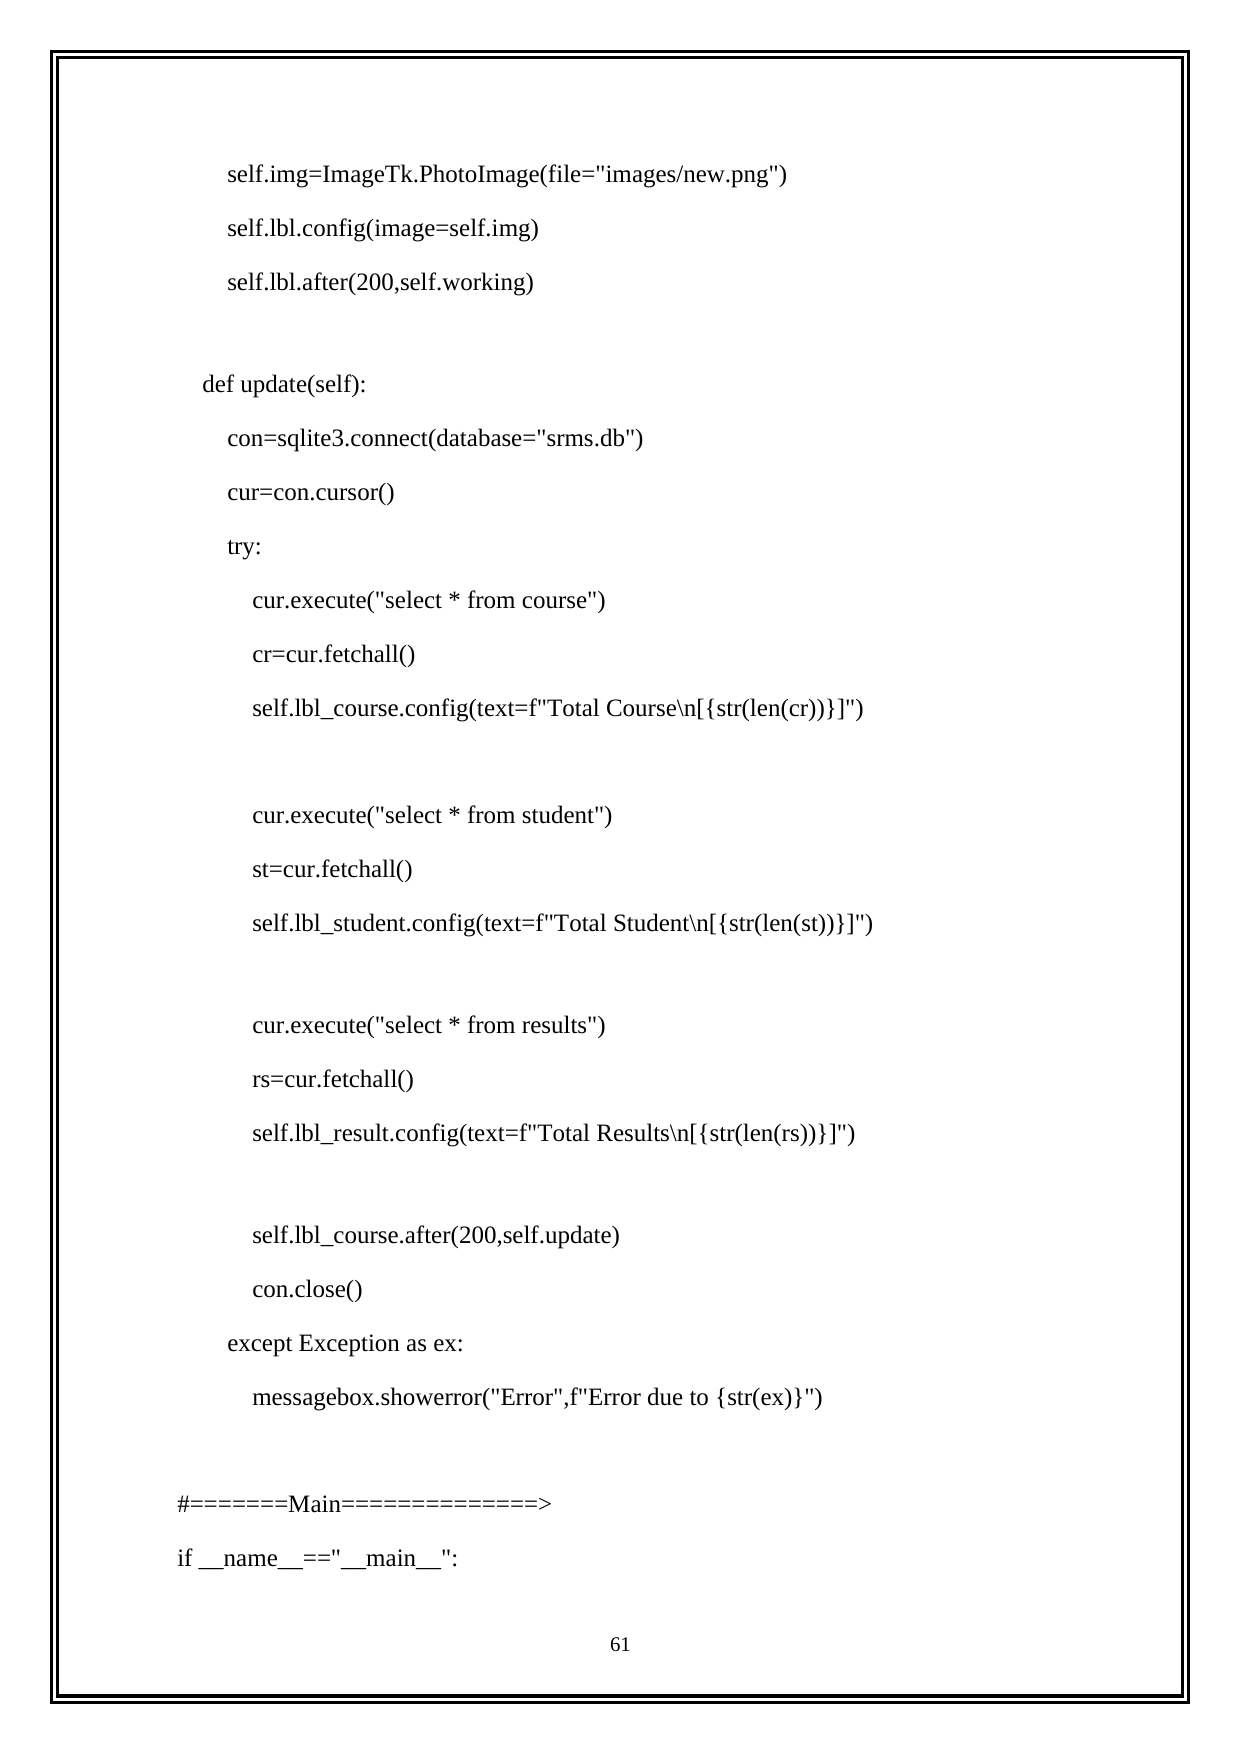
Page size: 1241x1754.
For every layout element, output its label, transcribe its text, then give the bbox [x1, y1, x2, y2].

text st=cur.fetchall() [177, 854, 1063, 883]
text self.lbl.config(image=self.img) [177, 213, 1063, 242]
text cur=con.cursor() [177, 477, 1063, 506]
text con.close() [177, 1274, 1063, 1303]
text try: [177, 531, 1063, 560]
text cur.execute("select * from results") [177, 1010, 1063, 1039]
text cur.execute("select * from student") [177, 800, 1063, 829]
text def update(self): [177, 369, 1063, 398]
text con=sqlite3.connect(database="srms.db") [177, 423, 1063, 452]
text messagebox.showerror("Error",f"Error due to {str(ex)}") [177, 1382, 1063, 1411]
text except Exception as ex: [177, 1328, 1063, 1357]
text self.lbl_student.config(text=f"Total Student\n[{str(len(st))}]") [177, 908, 1063, 937]
text self.lbl.after(200,self.working) [177, 267, 1063, 296]
text cr=cur.fetchall() [177, 639, 1063, 667]
text rs=cur.fetchall() [177, 1064, 1063, 1093]
text self.lbl_result.config(text=f"Total Results\n[{str(len(rs))}]") [177, 1118, 1063, 1147]
text self.lbl_course.after(200,self.update) [177, 1220, 1063, 1249]
text #=======Main==============> [177, 1489, 1063, 1518]
text self.lbl_course.config(text=f"Total Course\n[{str(len(cr))}]") [177, 693, 1063, 721]
text if __name__=="__main__": [177, 1543, 1063, 1572]
text self.img=ImageTk.PhotoImage(file="images/new.png") [177, 159, 1063, 188]
text cur.execute("select * from course") [177, 585, 1063, 614]
